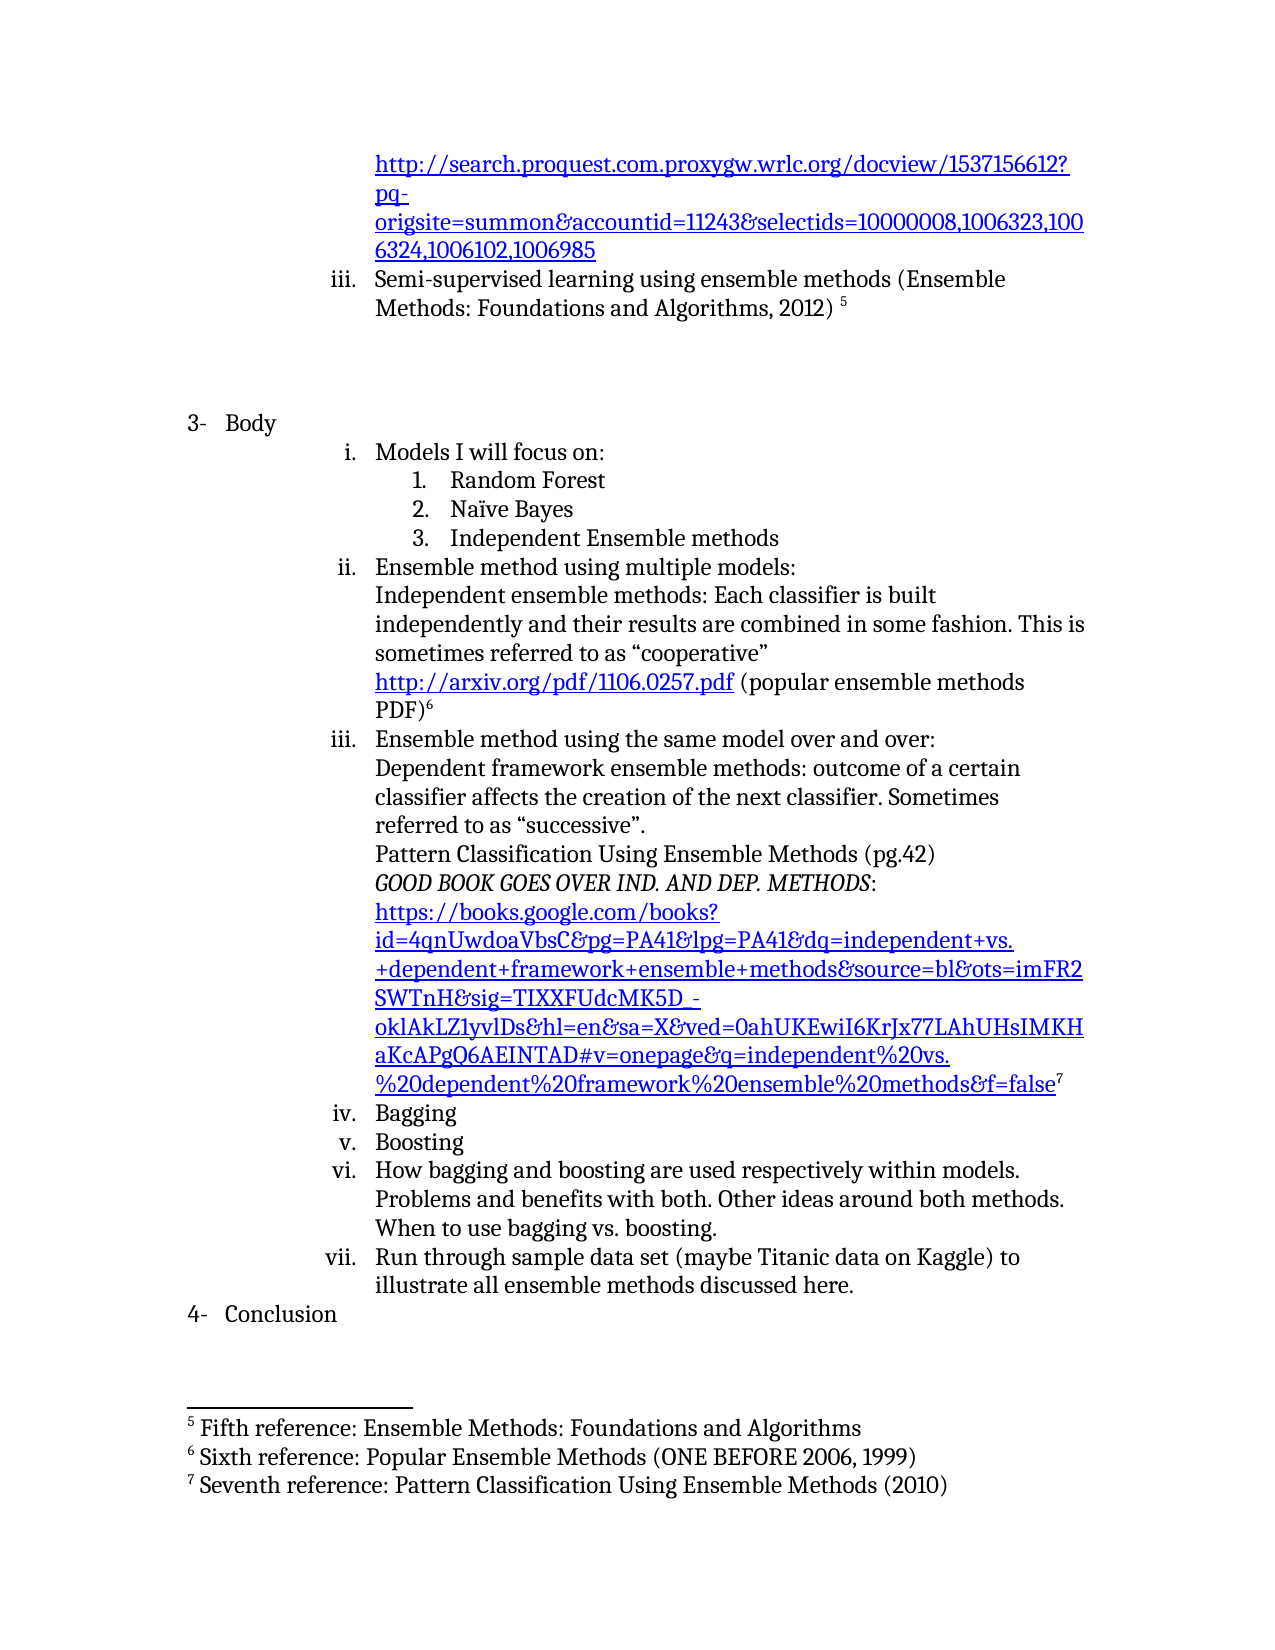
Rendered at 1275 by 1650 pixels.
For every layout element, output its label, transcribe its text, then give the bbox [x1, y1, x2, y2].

list Ensemble method using multiple models: [356, 552, 1087, 581]
list Naïve Bayes [412, 495, 1087, 524]
list Models I will focus on: [356, 437, 1087, 466]
list Body [187, 409, 1087, 437]
list Random Forest [412, 466, 1087, 495]
list Boosting [356, 1127, 1087, 1156]
list http://arxiv.org/pdf/1106.0257.pdf (popular ensemble methods PDF) [375, 667, 1087, 725]
list Semi-supervised learning using ensemble methods (Ensemble Methods: Foundations and Algorithms, 2012) [356, 265, 1087, 322]
list Run through sample data set (maybe Titanic data on Kaggle) to illustrate all ensemble methods discussed here. [356, 1242, 1087, 1300]
list Dependent framework ensemble methods: outcome of a certain classifier affects the creation of the next classifier. Sometimes referred to as “successive”. [375, 754, 1087, 840]
list GOOD BOOK GOES OVER IND. AND DEP. METHODS: https://books.google.com/books?id=4qnUwdoaVbsC&pg=PA41&lpg=PA41&dq=independent+vs.+dependent+framework+ensemble+methods&source=bl&ots=imFR2SWTnH&sig=TIXXFUdcMK5D_-oklAkLZ1yvlDs&hl=en&sa=X&ved=0ahUKEwiI6KrJx77LAhUHsIMKHaKcAPgQ6AEINTAD#v=onepage&q=independent%20vs.%20dependent%20framework%20ensemble%20methods&f=false [375, 869, 1087, 1099]
list Ensemble method using the same model over and over: [356, 725, 1087, 754]
list Independent ensemble methods: Each classifier is built independently and their results are combined in some fashion. This is sometimes referred to as “cooperative” [375, 581, 1087, 667]
list Bagging [356, 1099, 1087, 1127]
list Independent Ensemble methods [412, 524, 1087, 552]
list Pattern Classification Using Ensemble Methods (pg.42) [375, 840, 1087, 869]
list http://search.proquest.com.proxygw.wrlc.org/docview/1537156612?pq-origsite=summon&accountid=11243&selectids=10000008,1006323,1006324,1006102,1006985 [375, 150, 1087, 265]
list How bagging and boosting are used respectively within models. Problems and benefits with both. Other ideas around both methods. When to use bagging vs. boosting. [356, 1156, 1087, 1242]
list Conclusion [187, 1300, 1087, 1329]
